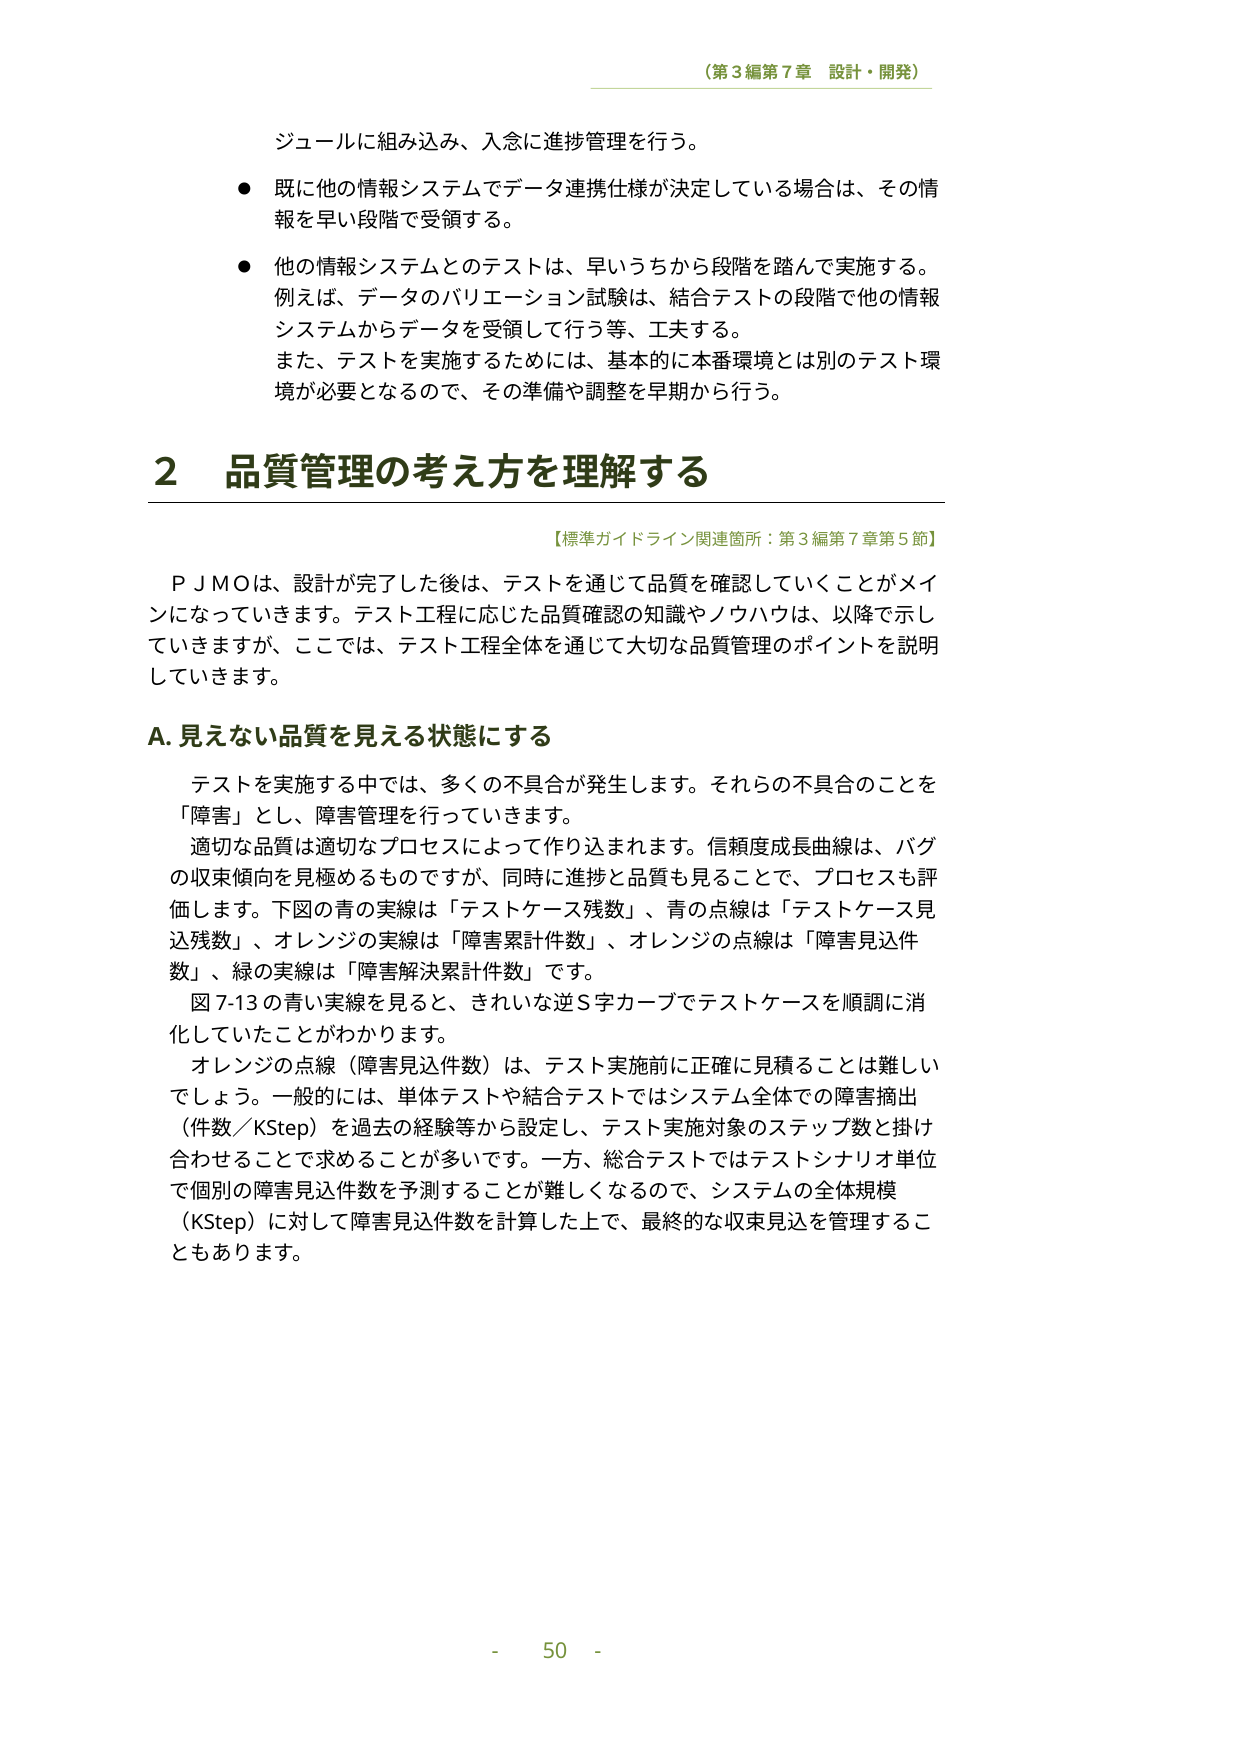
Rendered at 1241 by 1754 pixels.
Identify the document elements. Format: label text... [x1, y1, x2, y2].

text 適切な品質は適切なプロセスによって作り込まれます。信頼度成長曲線は、バグの収束傾向を見極めるものですが、同時に進捗と品質も見ることで、プロセスも評価します。下図の青の実線は「テストケース残数」、青の点線は「テストケース見込残数」、オレンジの実線は「障害累計件数」、オレンジの点線は「障害見込件数」、緑の実線は「障害解決累計件数」です。 [169, 830, 945, 986]
subtitle 見えない品質を見える状態にする [148, 722, 945, 752]
text 図7-13の青い実線を見ると、きれいな逆Ｓ字カーブでテストケースを順調に消化していたことがわかります。 [169, 986, 945, 1048]
subtitle 品質管理の考え方を理解する [148, 437, 945, 502]
text 【標準ガイドライン関連箇所：第３編第７章第５節】 [148, 526, 945, 551]
text ＰＪＭＯは、設計が完了した後は、テストを通じて品質を確認していくことがメインになっていきます。テスト工程に応じた品質確認の知識やノウハウは、以降で示していきますが、ここでは、テスト工程全体を通じて大切な品質管理のポイントを説明していきます。 [148, 566, 945, 691]
list 既に他の情報システムでデータ連携仕様が決定している場合は、その情報を早い段階で受領する。 [236, 172, 945, 234]
text テストを実施する中では、多くの不具合が発生します。それらの不具合のことを「障害」とし、障害管理を行っていきます。 [169, 767, 945, 830]
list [236, 125, 945, 156]
text オレンジの点線（障害見込件数）は、テスト実施前に正確に見積ることは難しいでしょう。一般的には、単体テストや結合テストではシステム全体での障害摘出（件数／KStep）を過去の経験等から設定し、テスト実施対象のステップ数と掛け合わせることで求めることが多いです。一方、総合テストではテストシナリオ単位で個別の障害見込件数を予測することが難しくなるので、システムの全体規模（KStep）に対して障害見込件数を計算した上で、最終的な収束見込を管理することもあります。 [169, 1048, 945, 1267]
list 他の情報システムとのテストは、早いうちから段階を踏んで実施する。例えば、データのバリエーション試験は、結合テストの段階で他の情報システムからデータを受領して行う等、工夫する。 また、テストを実施するためには、基本的に本番環境とは別のテスト環境が必要となるので、その準備や調整を早期から行う。 [236, 250, 945, 406]
